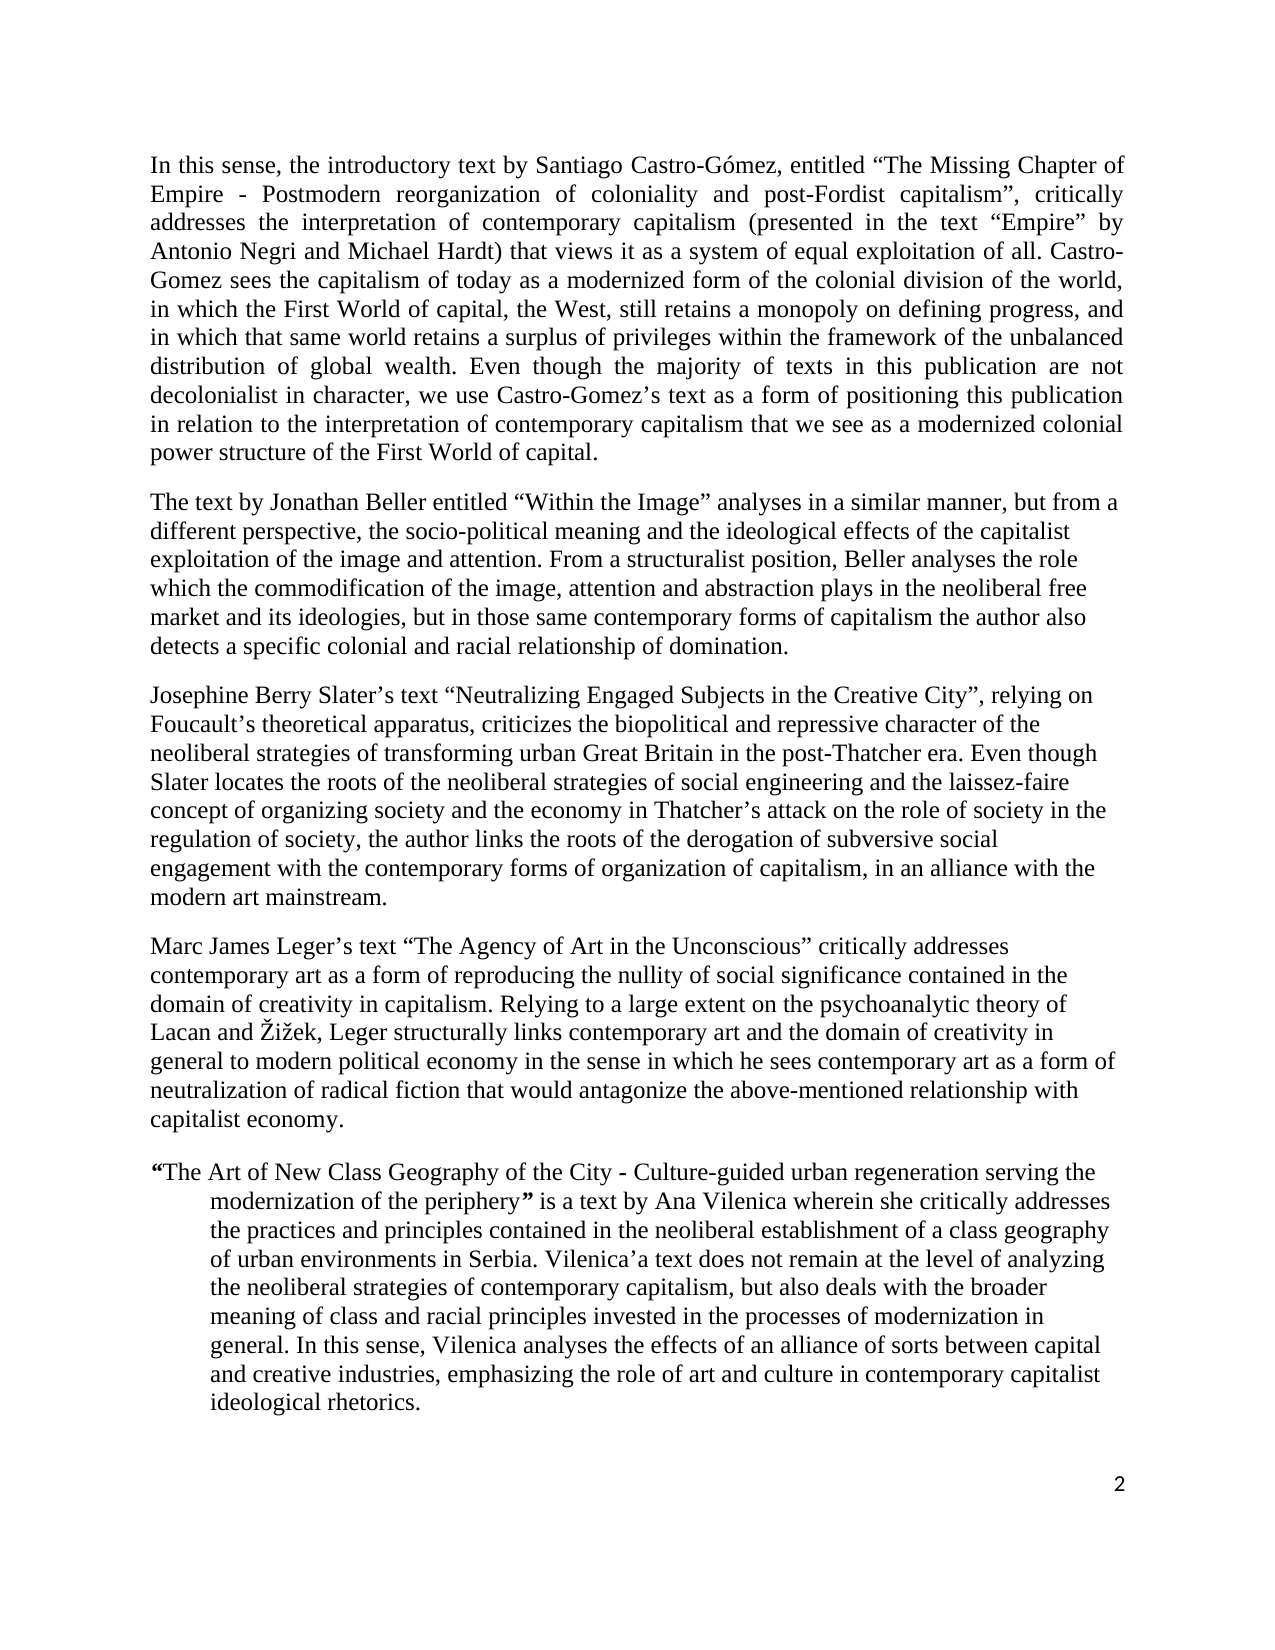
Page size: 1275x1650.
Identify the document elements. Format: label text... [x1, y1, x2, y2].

text Josephine Berry Slater’s text “Neutralizing Engaged Subjects in the Creative City”, relying on Foucault’s theoretical apparatus, criticizes the biopolitical and repressive character of the neoliberal strategies of transforming urban Great Britain in the post-Thatcher era. Even though Slater locates the roots of the neoliberal strategies of social engineering and the laissez-faire concept of organizing society and the economy in Thatcher’s attack on the role of society in the regulation of society, the author links the roots of the derogation of subversive social engagement with the contemporary forms of organization of capitalism, in an alliance with the modern art mainstream. [150, 680, 1125, 910]
text In this sense, the introductory text by Santiago Castro-Gómez, entitled “The Missing Chapter of Empire - Postmodern reorganization of coloniality and post-Fordist capitalism”, critically addresses the interpretation of contemporary capitalism (presented in the text “Empire” by Antonio Negri and Michael Hardt) that views it as a system of equal exploitation of all. Castro-Gomez sees the capitalism of today as a modernized form of the colonial division of the world, in which the First World of capital, the West, still retains a monopoly on defining progress, and in which that same world retains a surplus of privileges within the framework of the unbalanced distribution of global wealth. Even though the majority of texts in this publication are not decolonialist in character, we use Castro-Gomez’s text as a form of positioning this publication in relation to the interpretation of contemporary capitalism that we see as a modernized colonial power structure of the First World of capital. [150, 150, 1125, 466]
subtitle “The Art of New Class Geography of the City - Culture-guided urban regeneration serving the modernization of the periphery” is a text by Ana Vilenica wherein she critically addresses the practices and principles contained in the neoliberal establishment of a class geography of urban environments in Serbia. Vilenica’a text does not remain at the level of analyzing the neoliberal strategies of contemporary capitalism, but also deals with the broader meaning of class and racial principles invested in the processes of modernization in general. In this sense, Vilenica analyses the effects of an alliance of sorts between capital and creative industries, emphasizing the role of art and culture in contemporary capitalist ideological rhetorics. [150, 1157, 1125, 1416]
text The text by Jonathan Beller entitled “Within the Image” analyses in a similar manner, but from a different perspective, the socio-political meaning and the ideological effects of the capitalist exploitation of the image and attention. From a structuralist position, Beller analyses the role which the commodification of the image, attention and abstraction plays in the neoliberal free market and its ideologies, but in those same contemporary forms of capitalism the author also detects a specific colonial and racial relationship of domination. [150, 487, 1125, 659]
text Marc James Leger’s text “The Agency of Art in the Unconscious” critically addresses contemporary art as a form of reproducing the nullity of social significance contained in the domain of creativity in capitalism. Relying to a large extent on the psychoanalytic theory of Lacan and Žižek, Leger structurally links contemporary art and the domain of creativity in general to modern political economy in the sense in which he sees contemporary art as a form of neutralization of radical fiction that would antagonize the above-mentioned relationship with capitalist economy. [150, 931, 1125, 1132]
